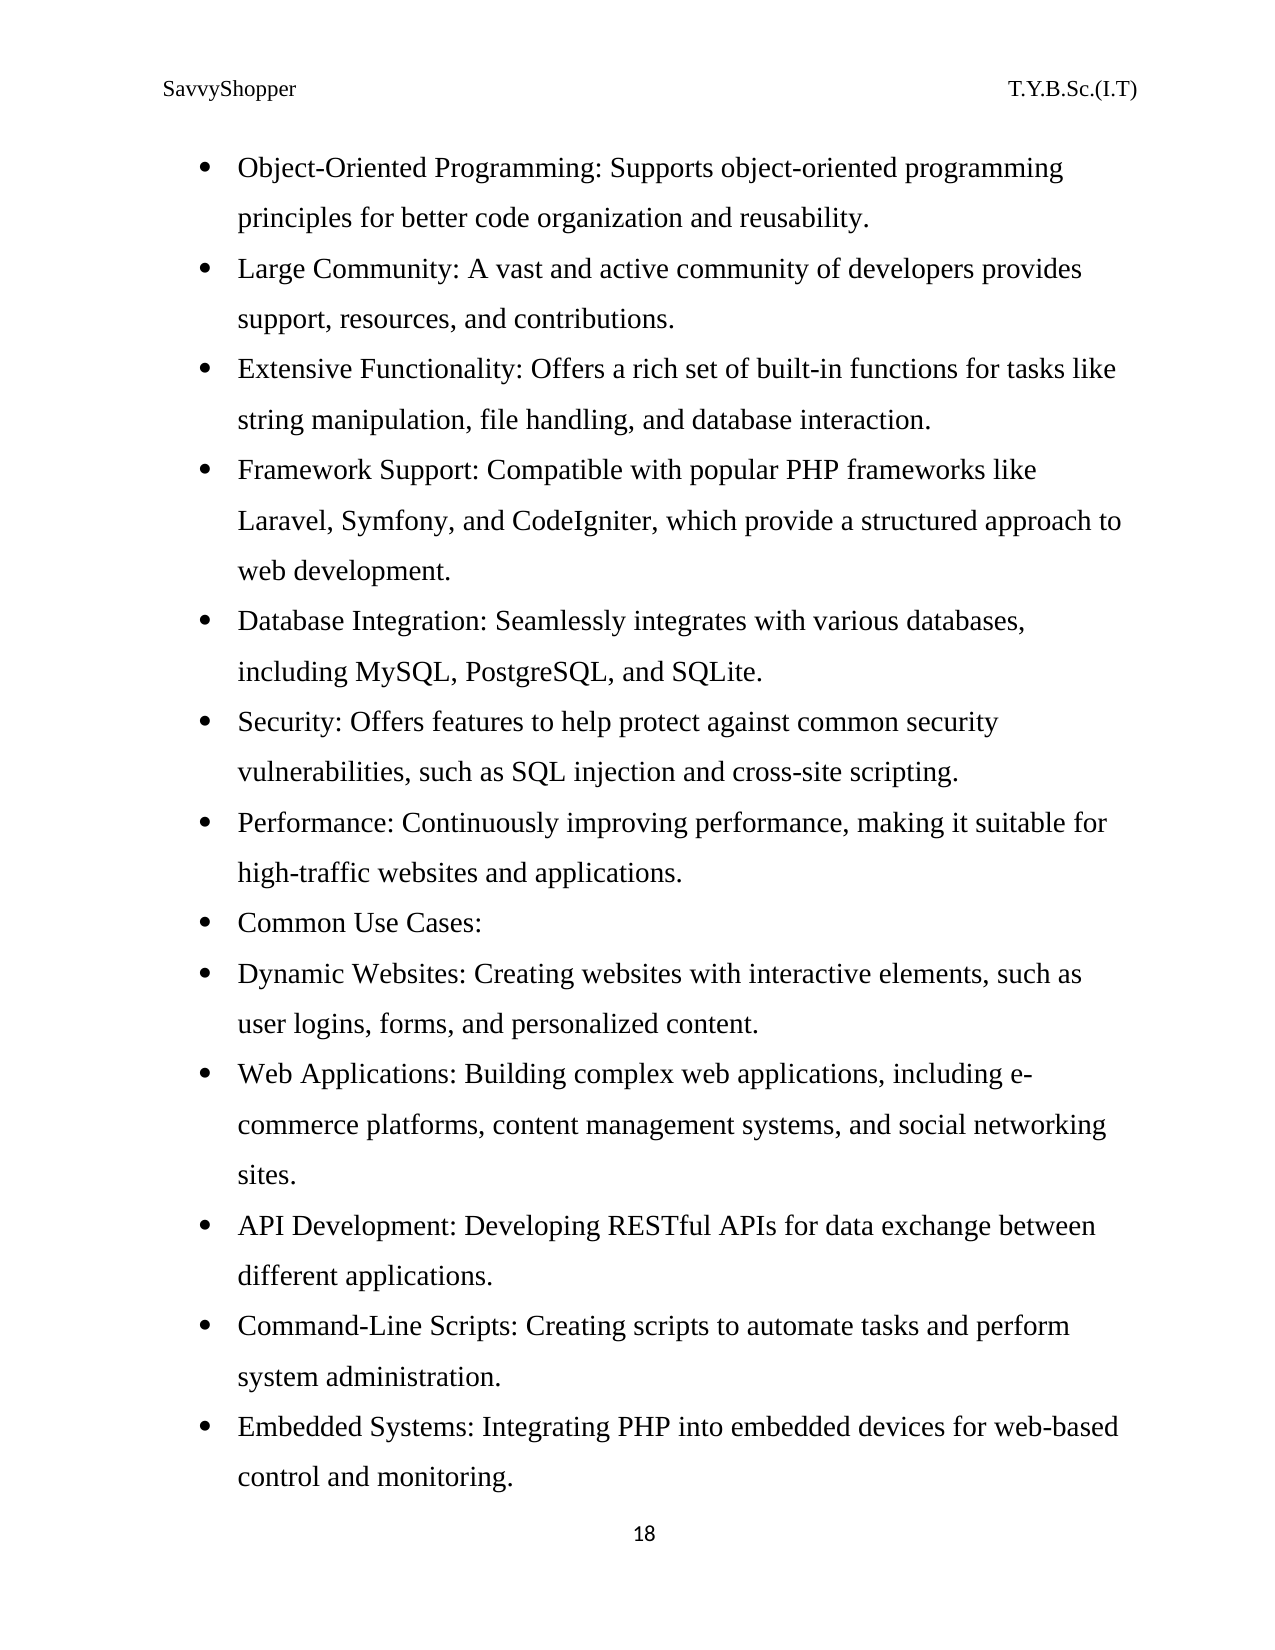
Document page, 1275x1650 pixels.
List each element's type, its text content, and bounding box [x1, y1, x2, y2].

list Object-Oriented Programming: Supports object-oriented programming principles for better code organization and reusability. [200, 150, 1125, 234]
list Security: Offers features to help protect against common security vulnerabilities, such as SQL injection and cross-site scripting. [200, 704, 1125, 788]
list Extensive Functionality: Offers a rich set of built-in functions for tasks like string manipulation, file handling, and database interaction. [200, 351, 1125, 435]
list Common Use Cases: [200, 905, 1125, 939]
list Command-Line Scripts: Creating scripts to automate tasks and perform system administration. [200, 1308, 1125, 1392]
list Framework Support: Compatible with popular PHP frameworks like Laravel, Symfony, and CodeIgniter, which provide a structured approach to web development. [200, 452, 1125, 586]
list Large Community: A vast and active community of developers provides support, resources, and contributions. [200, 251, 1125, 335]
list Performance: Continuously improving performance, making it suitable for high-traffic websites and applications. [200, 805, 1125, 889]
list Web Applications: Building complex web applications, including e-commerce platforms, content management systems, and social networking sites. [200, 1057, 1125, 1191]
list Dynamic Websites: Creating websites with interactive elements, such as user logins, forms, and personalized content. [200, 956, 1125, 1040]
list API Development: Developing RESTful APIs for data exchange between different applications. [200, 1208, 1125, 1292]
list Embedded Systems: Integrating PHP into embedded devices for web-based control and monitoring. [200, 1409, 1125, 1493]
list Database Integration: Seamlessly integrates with various databases, including MySQL, PostgreSQL, and SQLite. [200, 603, 1125, 687]
